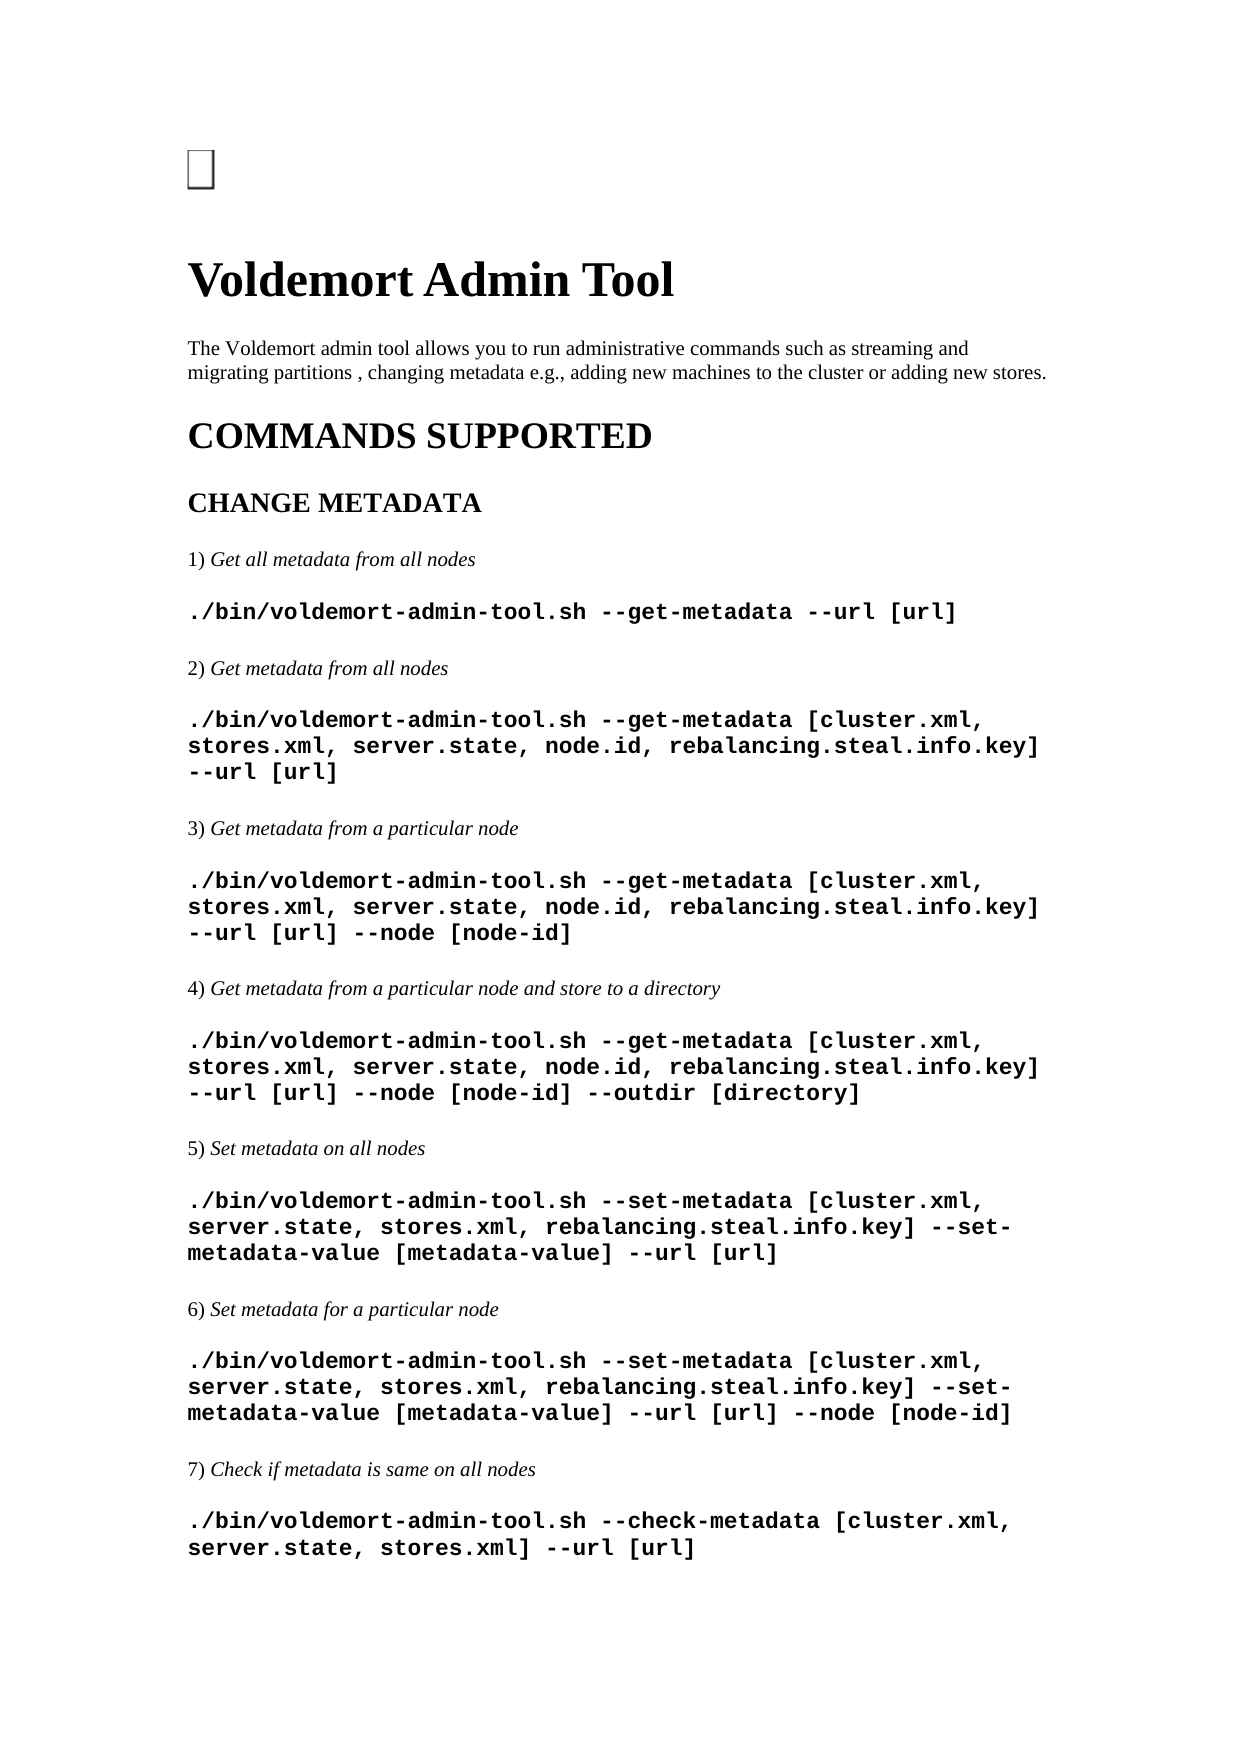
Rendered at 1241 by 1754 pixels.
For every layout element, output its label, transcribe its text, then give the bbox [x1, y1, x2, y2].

text 3) Get metadata from a particular node [187, 816, 1053, 840]
text ./bin/voldemort-admin-tool.sh --get-metadata [cluster.xml, stores.xml, server.state, node.id, rebalancing.steal.info.key] --url [url] --node [node-id] --outdir [directory] [187, 1029, 1053, 1107]
text ./bin/voldemort-admin-tool.sh --set-metadata [cluster.xml, server.state, stores.xml, rebalancing.steal.info.key] --set-metadata-value [metadata-value] --url [url] [187, 1189, 1053, 1267]
text ./bin/voldemort-admin-tool.sh --get-metadata --url [url] [187, 601, 1053, 626]
text ./bin/voldemort-admin-tool.sh --check-metadata [cluster.xml, server.state, stores.xml] --url [url] [187, 1510, 1053, 1562]
picture [187, 150, 217, 192]
text 1) Get all metadata from all nodes [187, 547, 1053, 571]
text 2) Get metadata from all nodes [187, 656, 1053, 680]
text ./bin/voldemort-admin-tool.sh --get-metadata [cluster.xml, stores.xml, server.state, node.id, rebalancing.steal.info.key] --url [url] --node [node-id] [187, 869, 1053, 947]
text 4) Get metadata from a particular node and store to a directory [187, 976, 1053, 1000]
text Voldemort Admin Tool [187, 249, 1053, 307]
text ./bin/voldemort-admin-tool.sh --set-metadata [cluster.xml, server.state, stores.xml, rebalancing.steal.info.key] --set-metadata-value [metadata-value] --url [url] --node [node-id] [187, 1350, 1053, 1427]
text COMMANDS SUPPORTED [187, 413, 1053, 457]
text ./bin/voldemort-admin-tool.sh --get-metadata [cluster.xml, stores.xml, server.state, node.id, rebalancing.steal.info.key] --url [url] [187, 709, 1053, 787]
text The Voldemort admin tool allows you to run administrative commands such as streaming and migrating partitions , changing metadata e.g., adding new machines to the cluster or adding new stores. [187, 336, 1053, 384]
text 5) Set metadata on all nodes [187, 1136, 1053, 1160]
text CHANGE METADATA [187, 486, 1053, 518]
text 6) Set metadata for a particular node [187, 1296, 1053, 1321]
text 7) Check if metadata is same on all nodes [187, 1457, 1053, 1481]
